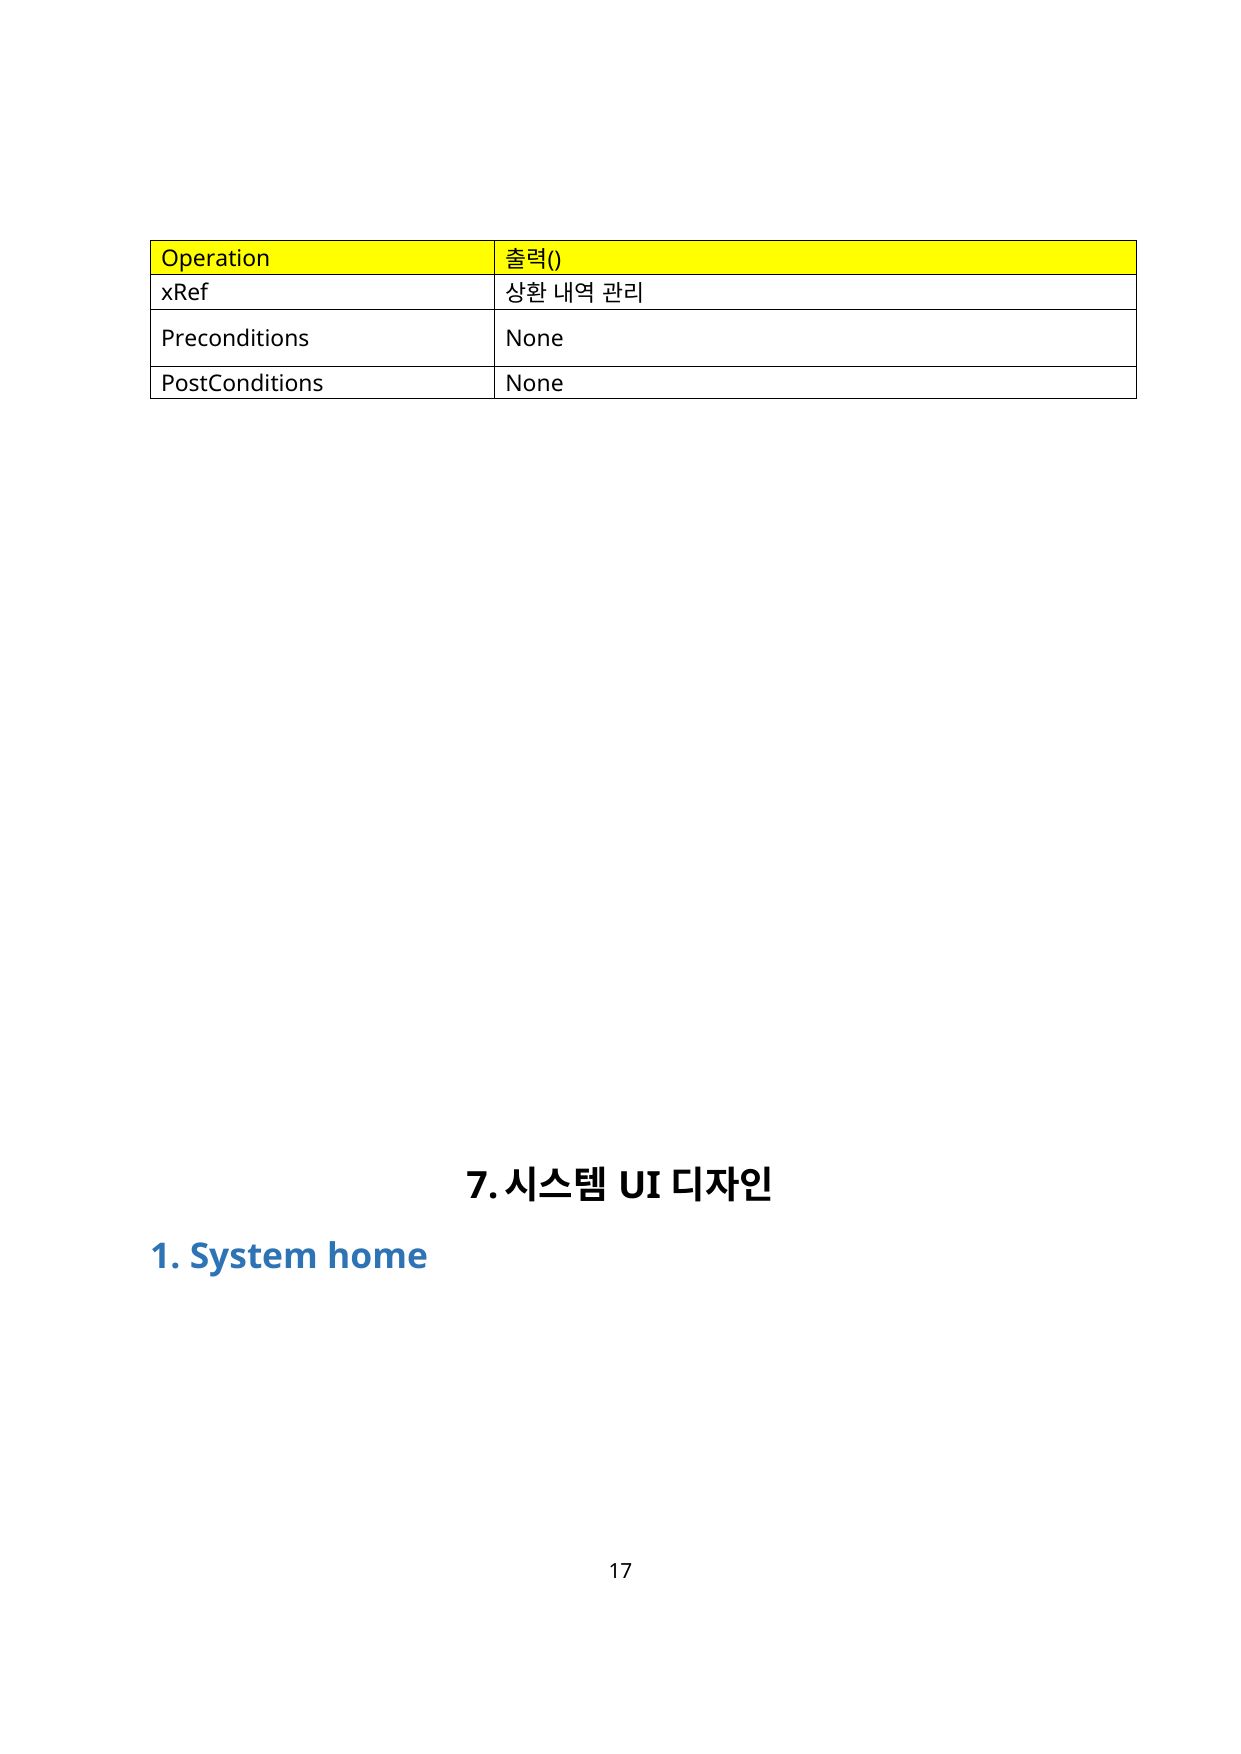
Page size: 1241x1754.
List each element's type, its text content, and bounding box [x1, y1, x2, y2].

table_cell None [495, 310, 1136, 366]
text 7. 시스템 UI 디자인 [150, 1155, 1090, 1209]
table_header Operation [151, 241, 494, 274]
text 1. System home [150, 1230, 1090, 1278]
table_cell PostConditions [151, 367, 494, 398]
table_header 출력() [495, 241, 1136, 274]
table_cell None [495, 367, 1136, 398]
table_cell Preconditions [151, 310, 494, 366]
table_cell xRef [151, 275, 494, 308]
table_cell 상환 내역 관리 [495, 275, 1136, 308]
